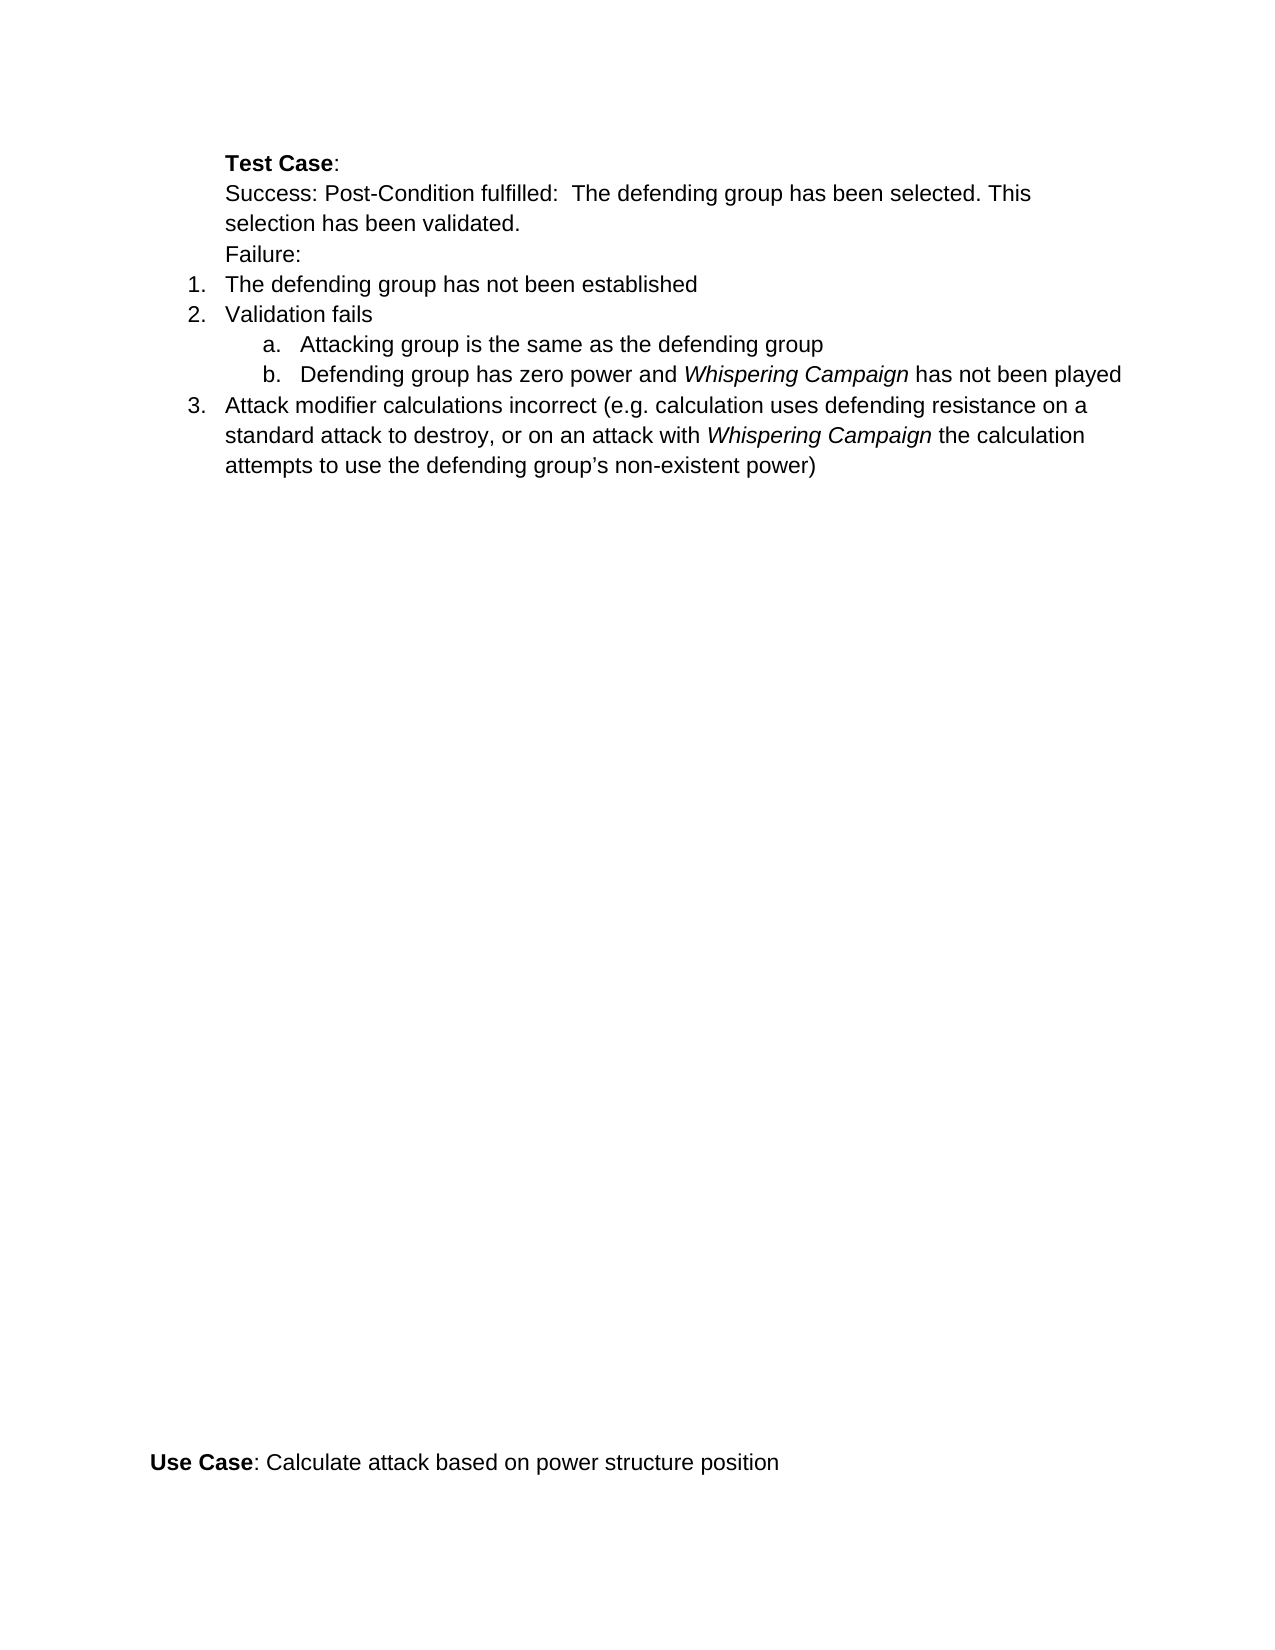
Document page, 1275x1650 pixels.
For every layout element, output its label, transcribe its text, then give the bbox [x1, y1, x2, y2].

list Validation fails [187, 301, 1125, 327]
list Attacking group is the same as the defending group [262, 331, 1125, 358]
text Success: Post-Condition fulfilled: The defending group has been selected. This selection has been validated. [225, 180, 1125, 237]
text Failure: [225, 241, 1125, 267]
list The defending group has not been established [187, 271, 1125, 297]
list Attack modifier calculations incorrect (e.g. calculation uses defending resistance on a standard attack to destroy, or on an attack with Whispering Campaign the calculation attempts to use the defending group’s non-existent power) [187, 392, 1125, 478]
text Use Case: Calculate attack based on power structure position [150, 1449, 1125, 1475]
list Defending group has zero power and Whispering Campaign has not been played [262, 361, 1125, 388]
text Test Case: [225, 150, 1125, 176]
